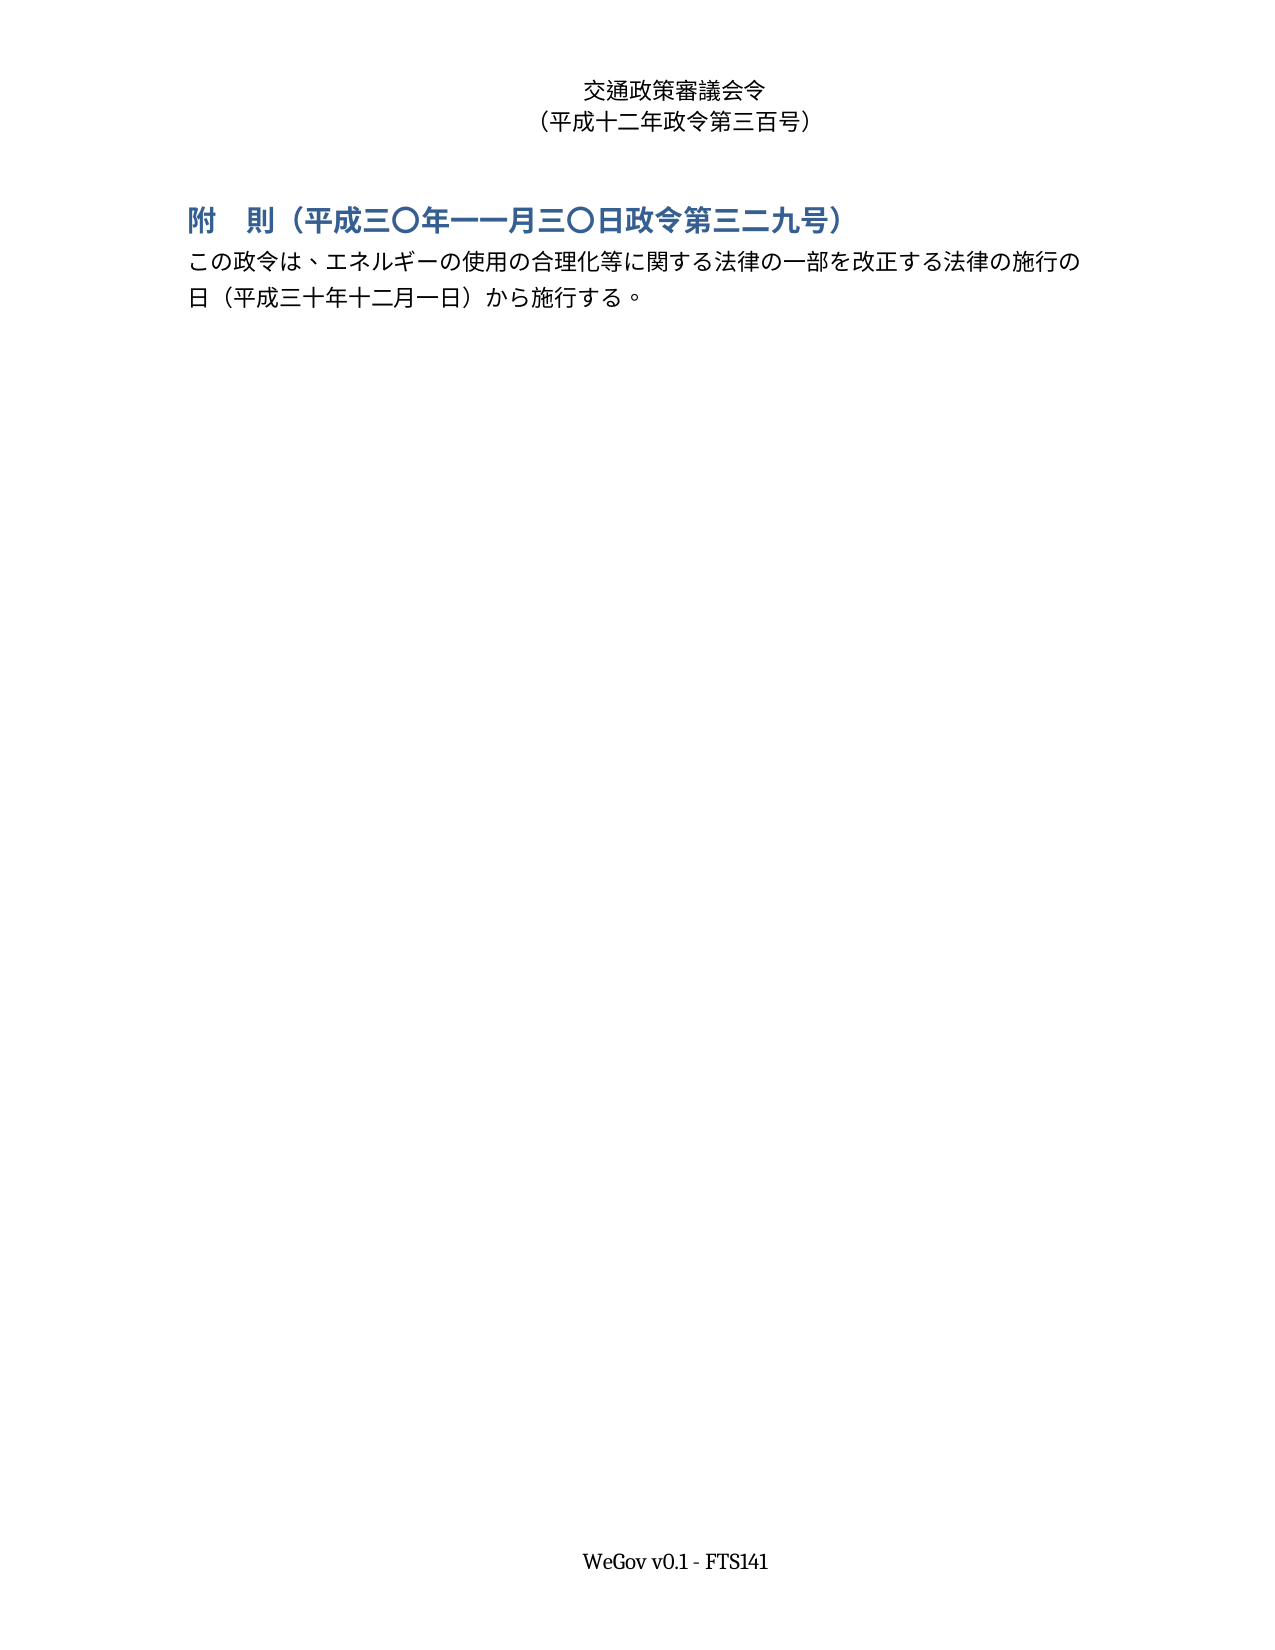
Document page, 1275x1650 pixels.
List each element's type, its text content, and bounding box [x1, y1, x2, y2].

text この政令は、エネルギーの使用の合理化等に関する法律の一部を改正する法律の施行の日（平成三十年十二月一日）から施行する。 [187, 246, 1087, 313]
subtitle 附 則（平成三〇年一一月三〇日政令第三二九号） [187, 200, 1087, 240]
